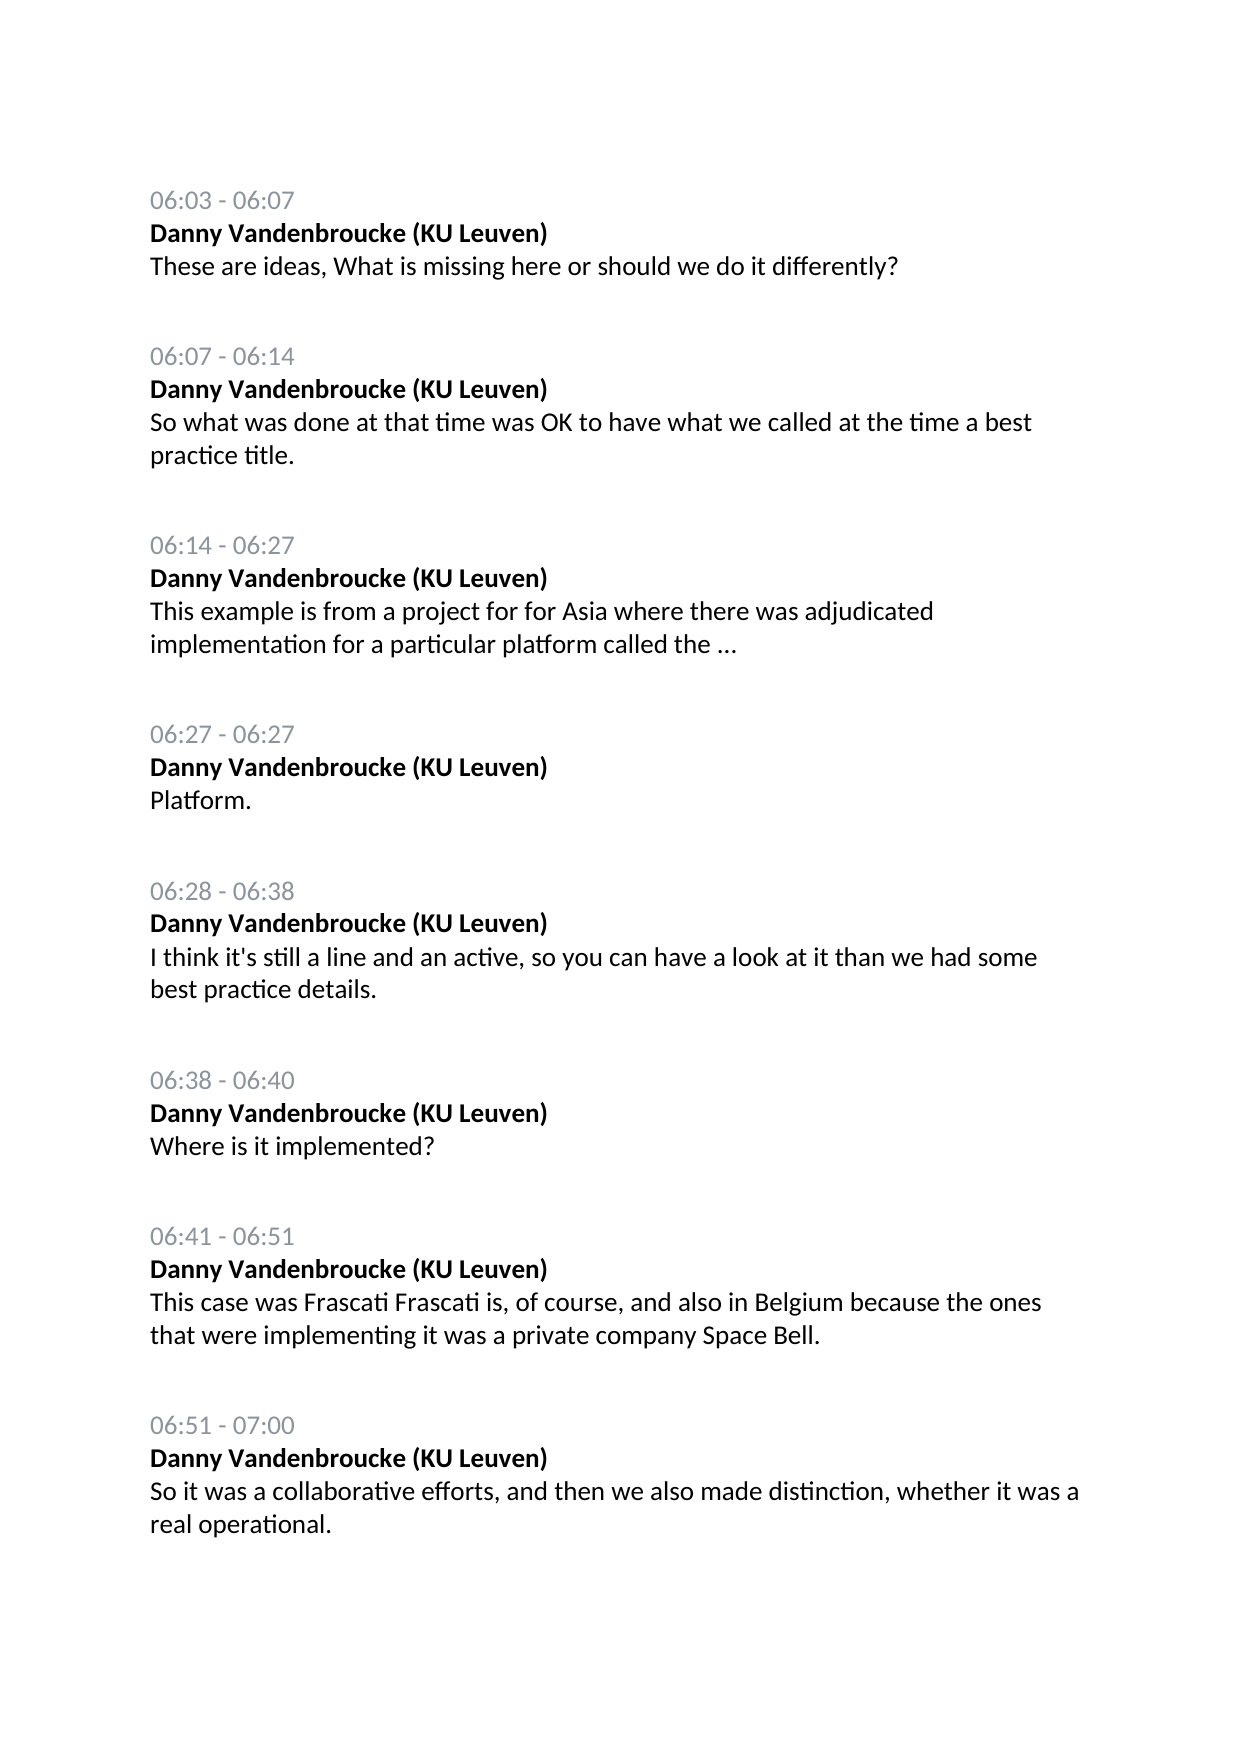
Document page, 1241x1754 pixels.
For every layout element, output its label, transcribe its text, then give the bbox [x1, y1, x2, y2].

text 06:14 - 06:27 Danny Vandenbroucke (KU Leuven) This example is from a project for for Asia where there was adjudicated implementation for a particular platform called the ... [150, 495, 1090, 684]
text 06:07 - 06:14 Danny Vandenbroucke (KU Leuven) So what was done at that time was OK to have what we called at the time a best practice title. [150, 306, 1090, 495]
text 06:03 - 06:07 Danny Vandenbroucke (KU Leuven) These are ideas, What is missing here or should we do it differently? [150, 150, 1090, 306]
text 06:27 - 06:27 Danny Vandenbroucke (KU Leuven) Platform. [150, 684, 1090, 841]
text 06:28 - 06:38 Danny Vandenbroucke (KU Leuven) I think it's still a line and an active, so you can have a look at it than we had some best practice details. [150, 841, 1090, 1030]
text 06:41 - 06:51 Danny Vandenbroucke (KU Leuven) This case was Frascati Frascati is, of course, and also in Belgium because the ones that were implementing it was a private company Space Bell. [150, 1186, 1090, 1375]
text 06:38 - 06:40 Danny Vandenbroucke (KU Leuven) Where is it implemented? [150, 1030, 1090, 1186]
text 06:51 - 07:00 Danny Vandenbroucke (KU Leuven) So it was a collaborative efforts, and then we also made distinction, whether it was a real operational. [150, 1375, 1090, 1564]
